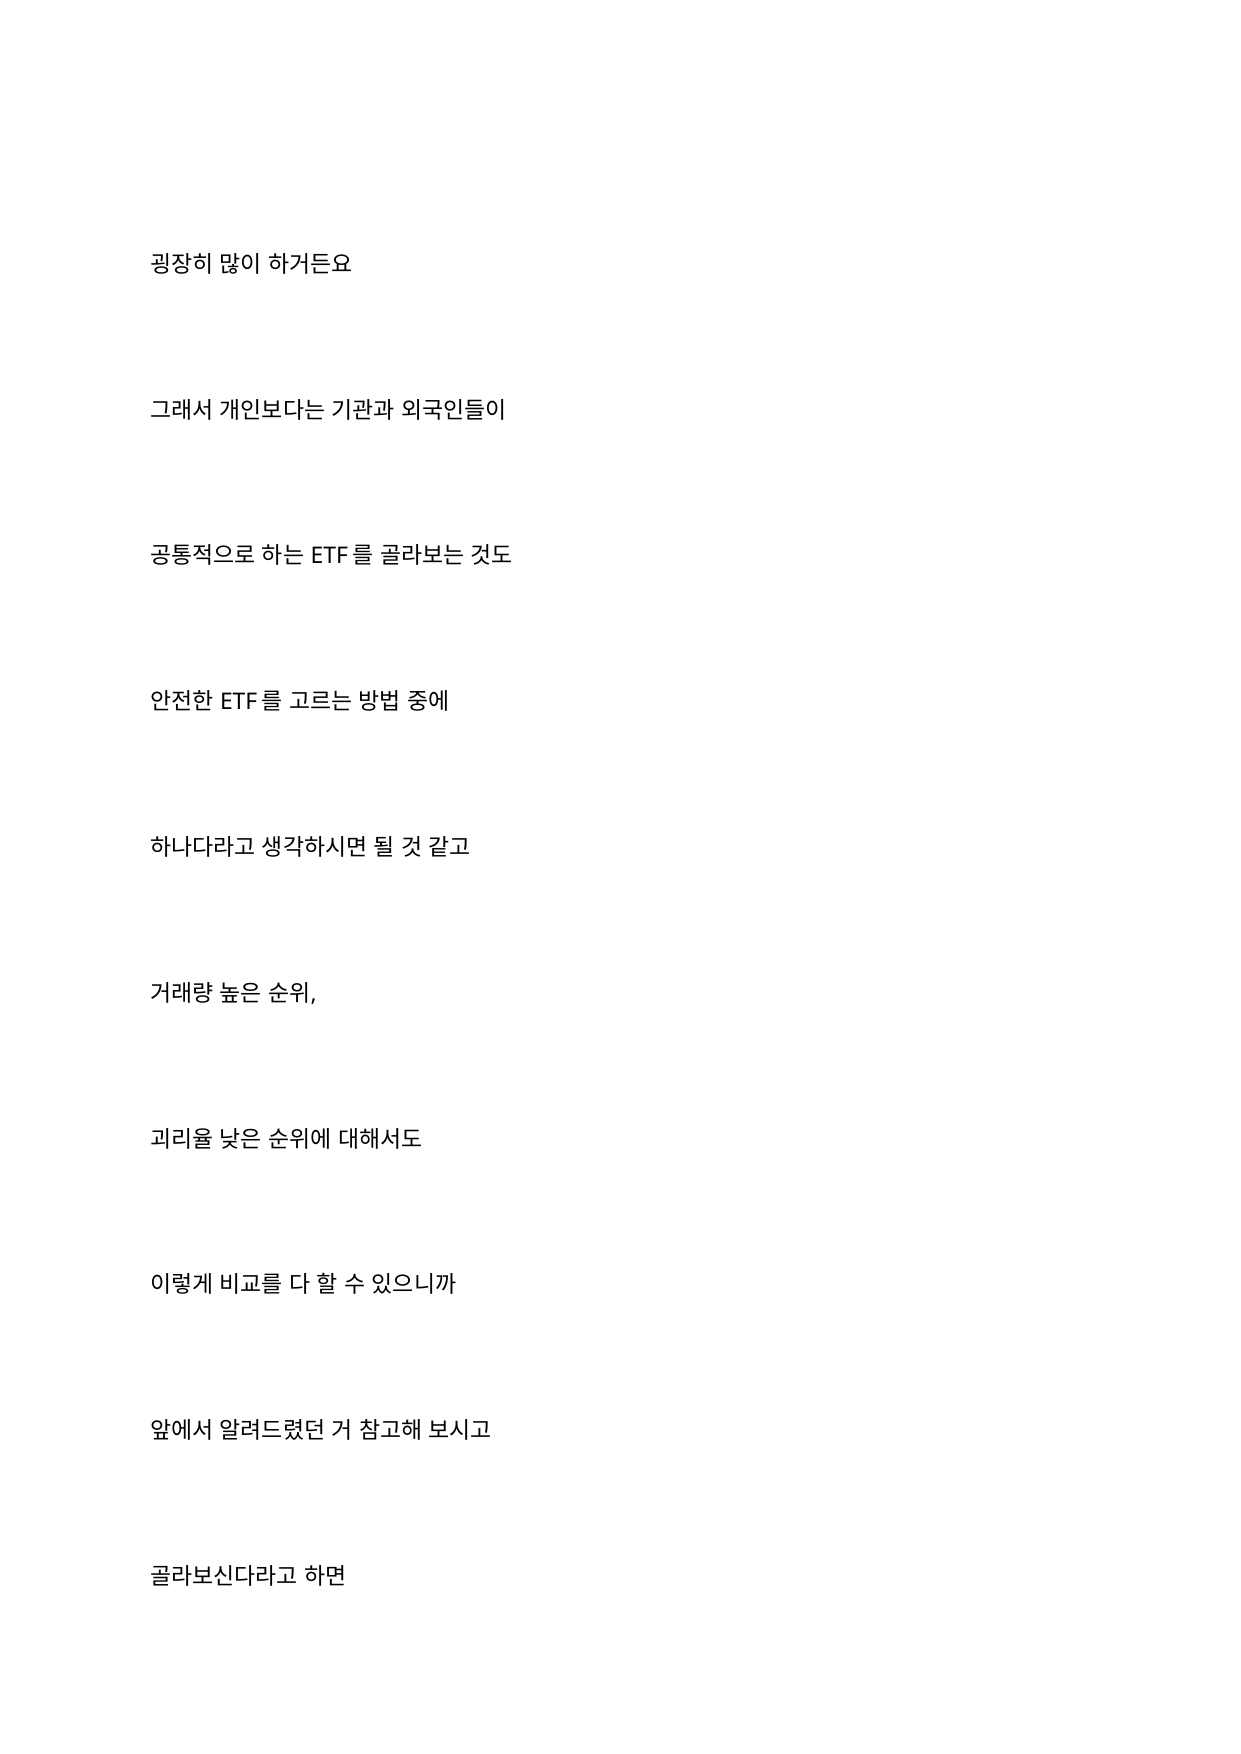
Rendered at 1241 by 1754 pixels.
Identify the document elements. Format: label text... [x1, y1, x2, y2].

text 골라보신다라고 하면 [150, 1558, 1090, 1591]
text 앞에서 알려드렸던 거 참고해 보시고 [150, 1412, 1090, 1445]
text 하나다라고 생각하시면 될 것 같고 [150, 829, 1090, 862]
text 괴리율 낮은 순위에 대해서도 [150, 1121, 1090, 1154]
text 그래서 개인보다는 기관과 외국인들이 [150, 392, 1090, 425]
text 굉장히 많이 하거든요 [150, 246, 1090, 279]
text 이렇게 비교를 다 할 수 있으니까 [150, 1266, 1090, 1299]
text 거래량 높은 순위, [150, 975, 1090, 1008]
text 공통적으로 하는 ETF를 골라보는 것도 [150, 537, 1090, 571]
text 안전한 ETF를 고르는 방법 중에 [150, 683, 1090, 716]
